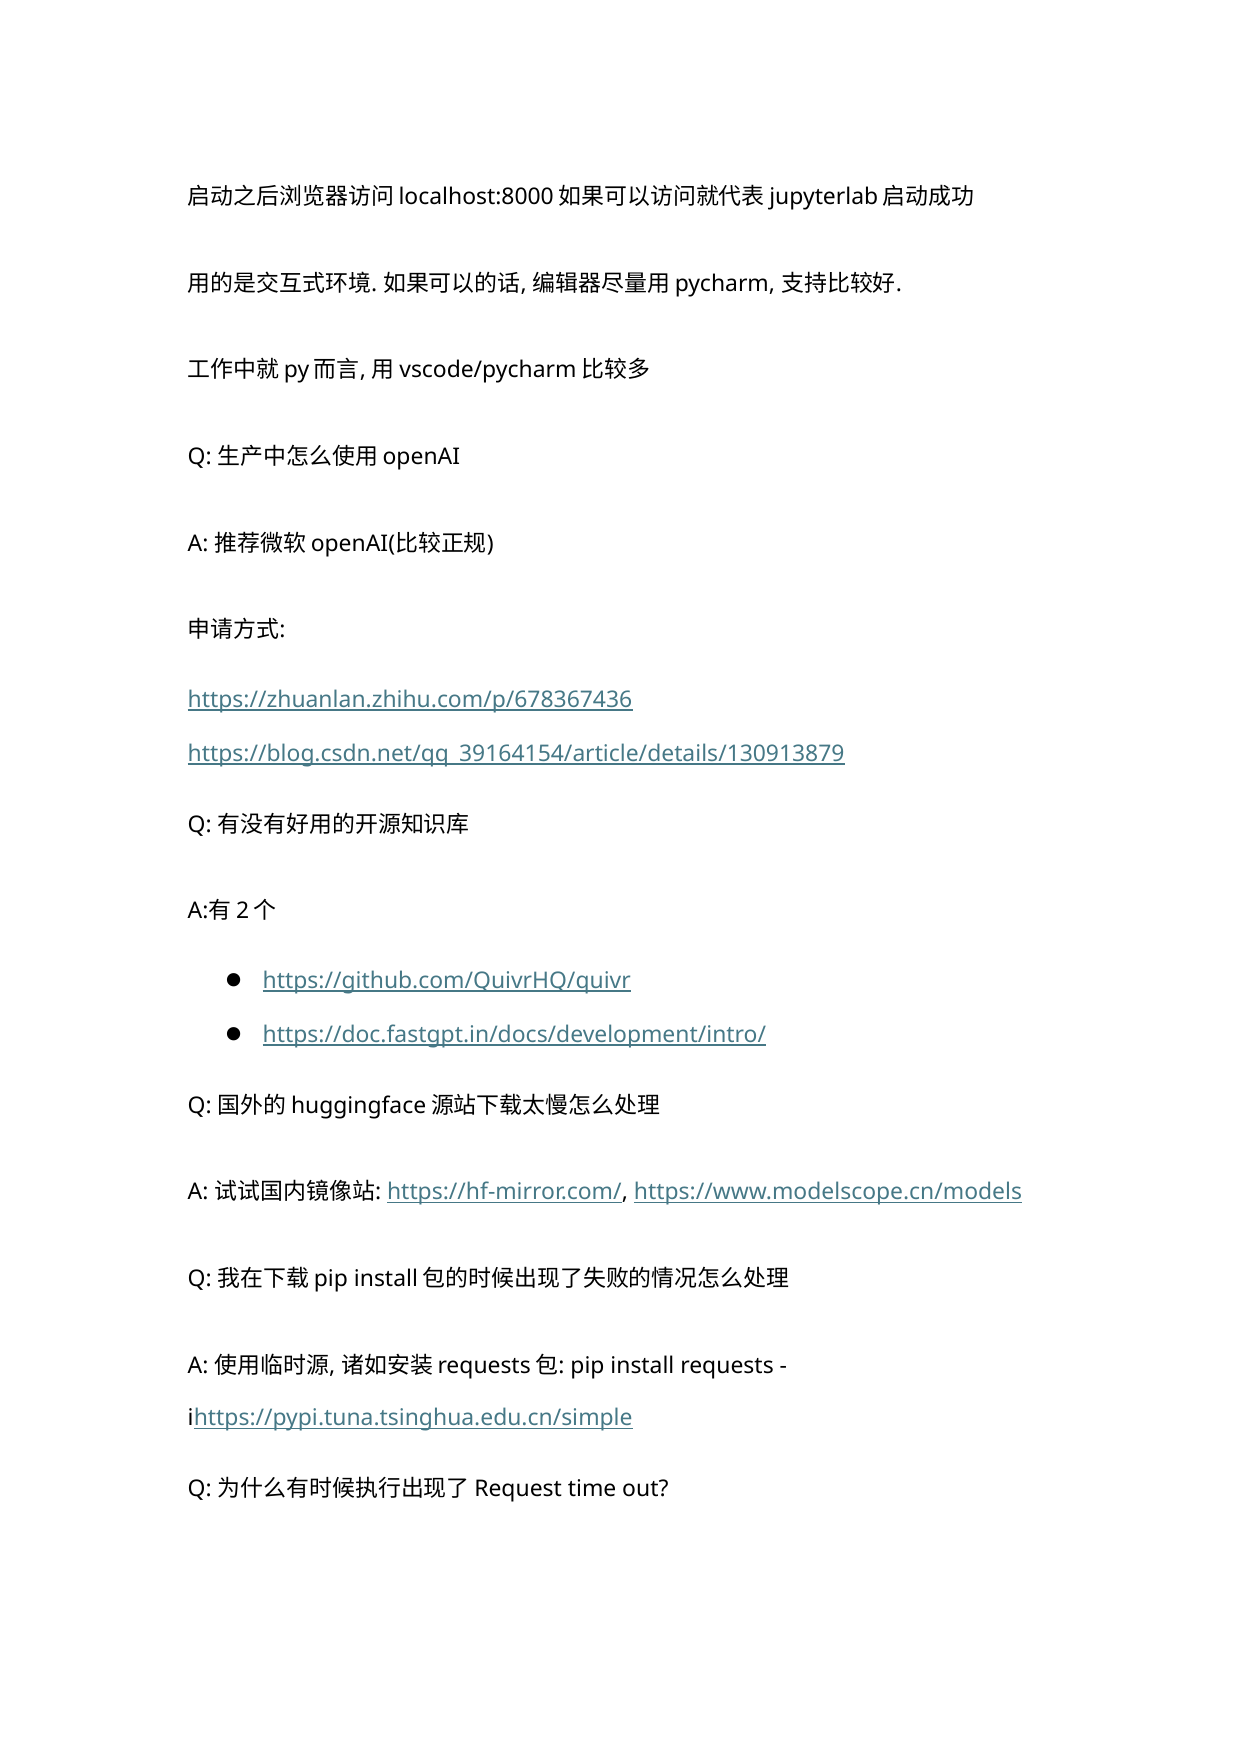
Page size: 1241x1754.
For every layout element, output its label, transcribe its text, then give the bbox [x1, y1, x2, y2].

text 启动之后浏览器访问localhost:8000如果可以访问就代表jupyterlab启动成功 [187, 162, 1053, 227]
text A: 试试国内镜像站: https://hf-mirror.com/, https://www.modelscope.cn/models [187, 1157, 1053, 1222]
list https://github.com/QuivrHQ/quivr [225, 963, 1053, 996]
text Q: 有没有好用的开源知识库 [187, 790, 1053, 855]
text 申请方式: [187, 595, 1053, 660]
text Q: 为什么有时候执行出现了Request time out? [187, 1454, 1053, 1519]
text Q: 生产中怎么使用openAI [187, 422, 1053, 487]
text 工作中就py而言, 用vscode/pycharm比较多 [187, 335, 1053, 400]
text A:有2个 [187, 876, 1053, 941]
text 用的是交互式环境. 如果可以的话, 编辑器尽量用pycharm, 支持比较好. [187, 249, 1053, 314]
text https://blog.csdn.net/qq_39164154/article/details/130913879 [187, 736, 1053, 768]
text https://zhuanlan.zhihu.com/p/678367436 [187, 682, 1053, 714]
text A: 推荐微软openAI(比较正规) [187, 509, 1053, 574]
list https://doc.fastgpt.in/docs/development/intro/ [225, 1017, 1053, 1049]
text A: 使用临时源, 诸如安装requests包: pip install requests -ihttps://pypi.tuna.tsinghua.edu.cn/simple [187, 1331, 1053, 1433]
text Q: 我在下载pip install包的时候出现了失败的情况怎么处理 [187, 1244, 1053, 1309]
text Q: 国外的huggingface源站下载太慢怎么处理 [187, 1071, 1053, 1136]
